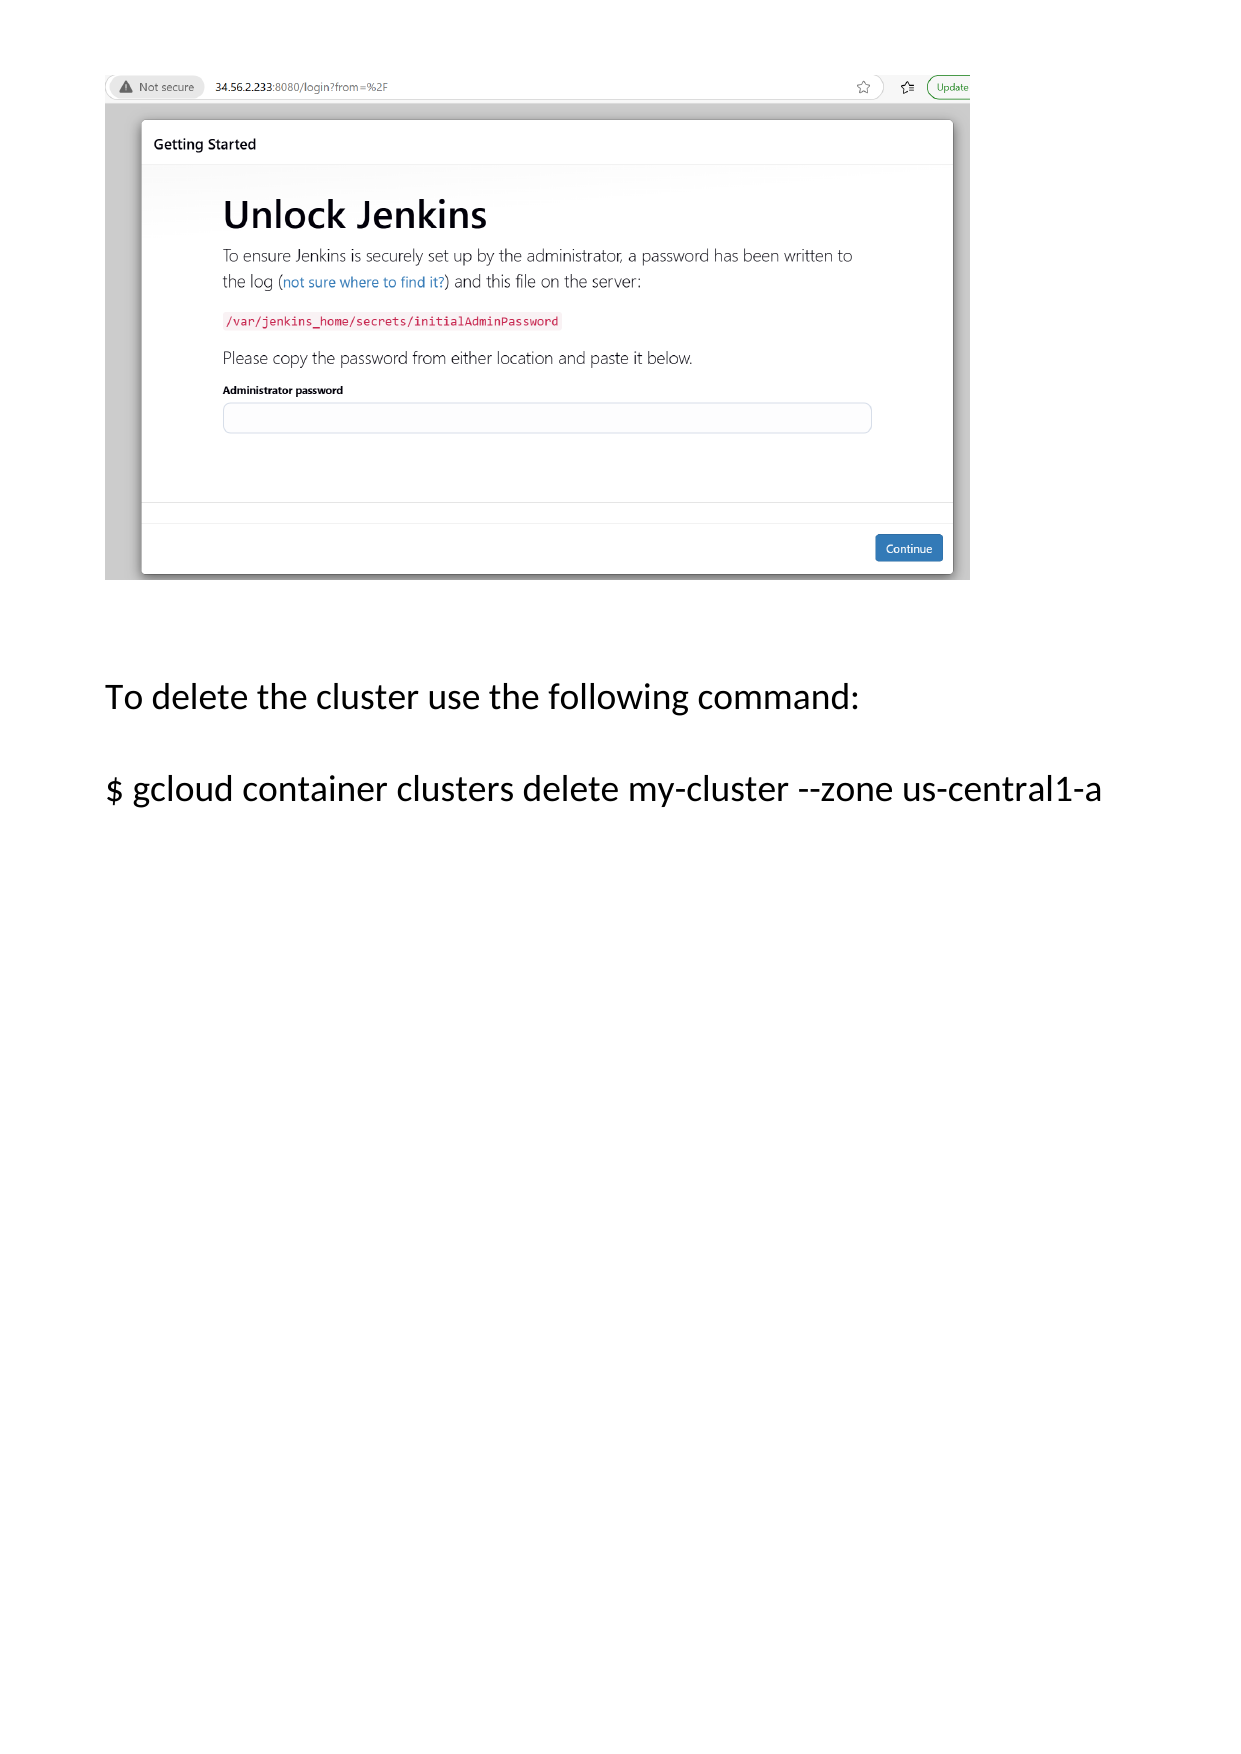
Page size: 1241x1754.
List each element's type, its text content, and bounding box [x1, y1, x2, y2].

picture [105, 75, 970, 580]
text To delete the cluster use the following command: [105, 673, 1135, 719]
text $ gcloud container clusters delete my-cluster --zone us-central1-a [105, 765, 1135, 811]
